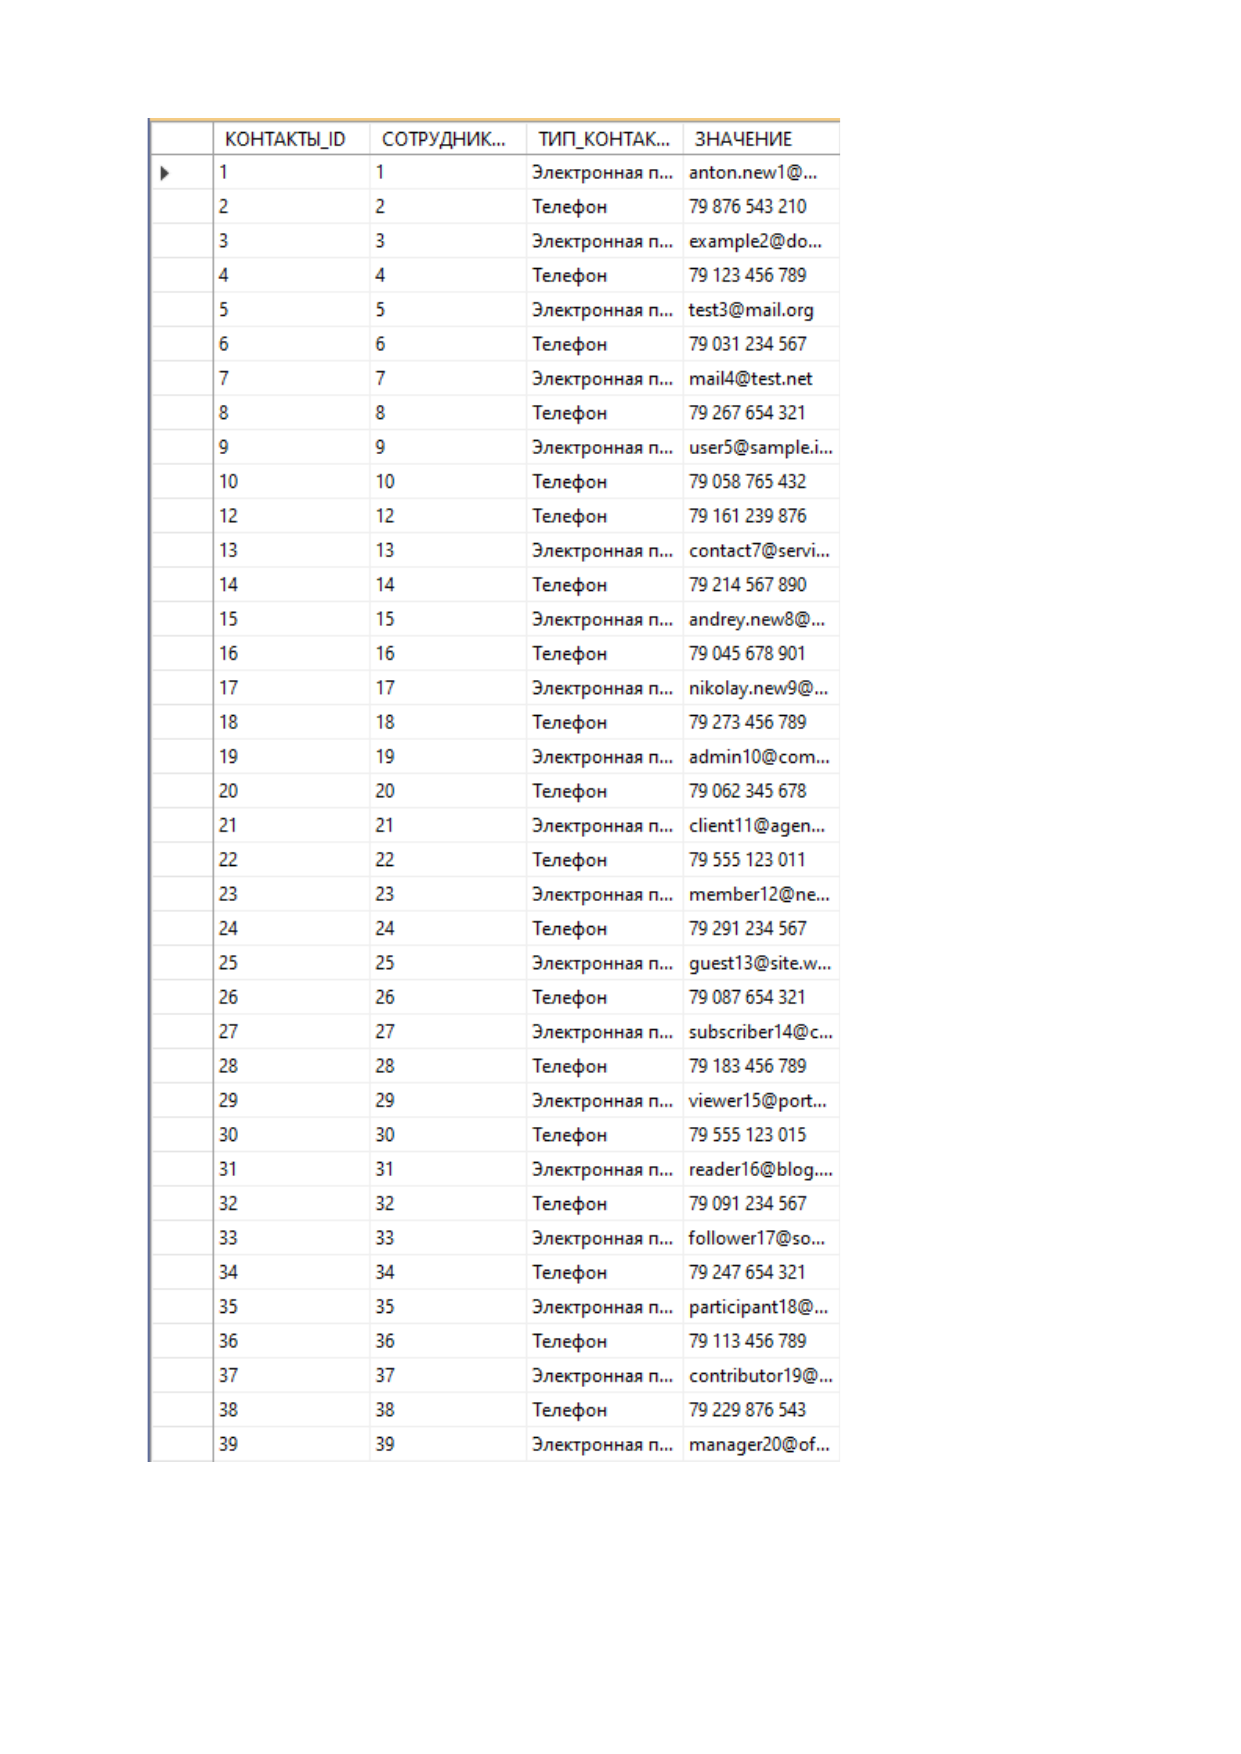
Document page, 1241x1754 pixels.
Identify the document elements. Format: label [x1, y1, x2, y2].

picture [147, 118, 841, 1462]
